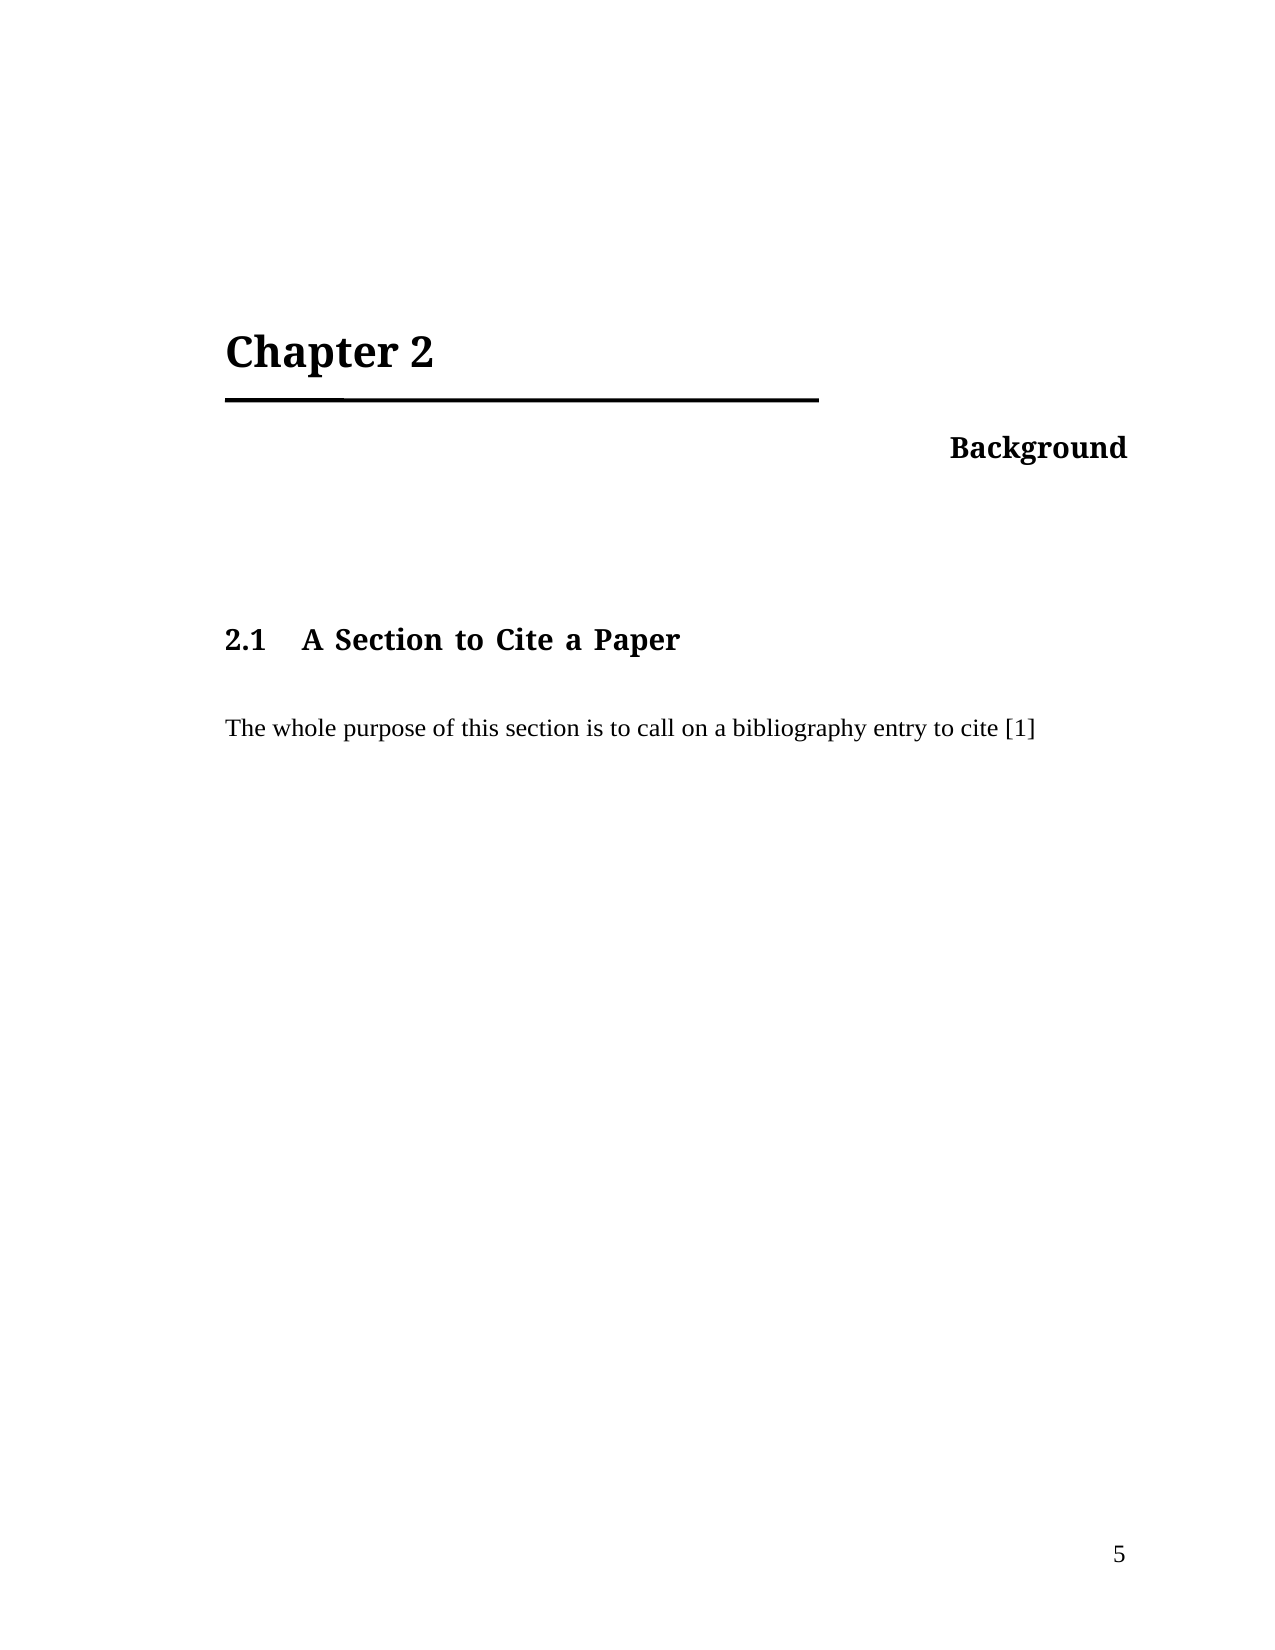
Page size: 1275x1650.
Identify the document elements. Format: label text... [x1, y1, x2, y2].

subtitle Chapter 2 [225, 322, 443, 380]
subtitle 2.1 A Section to Cite a Paper [225, 620, 1137, 659]
text The whole purpose of this section is to call on a bibliography entry to cite [1] [225, 713, 1137, 742]
subtitle Background [949, 427, 1137, 467]
